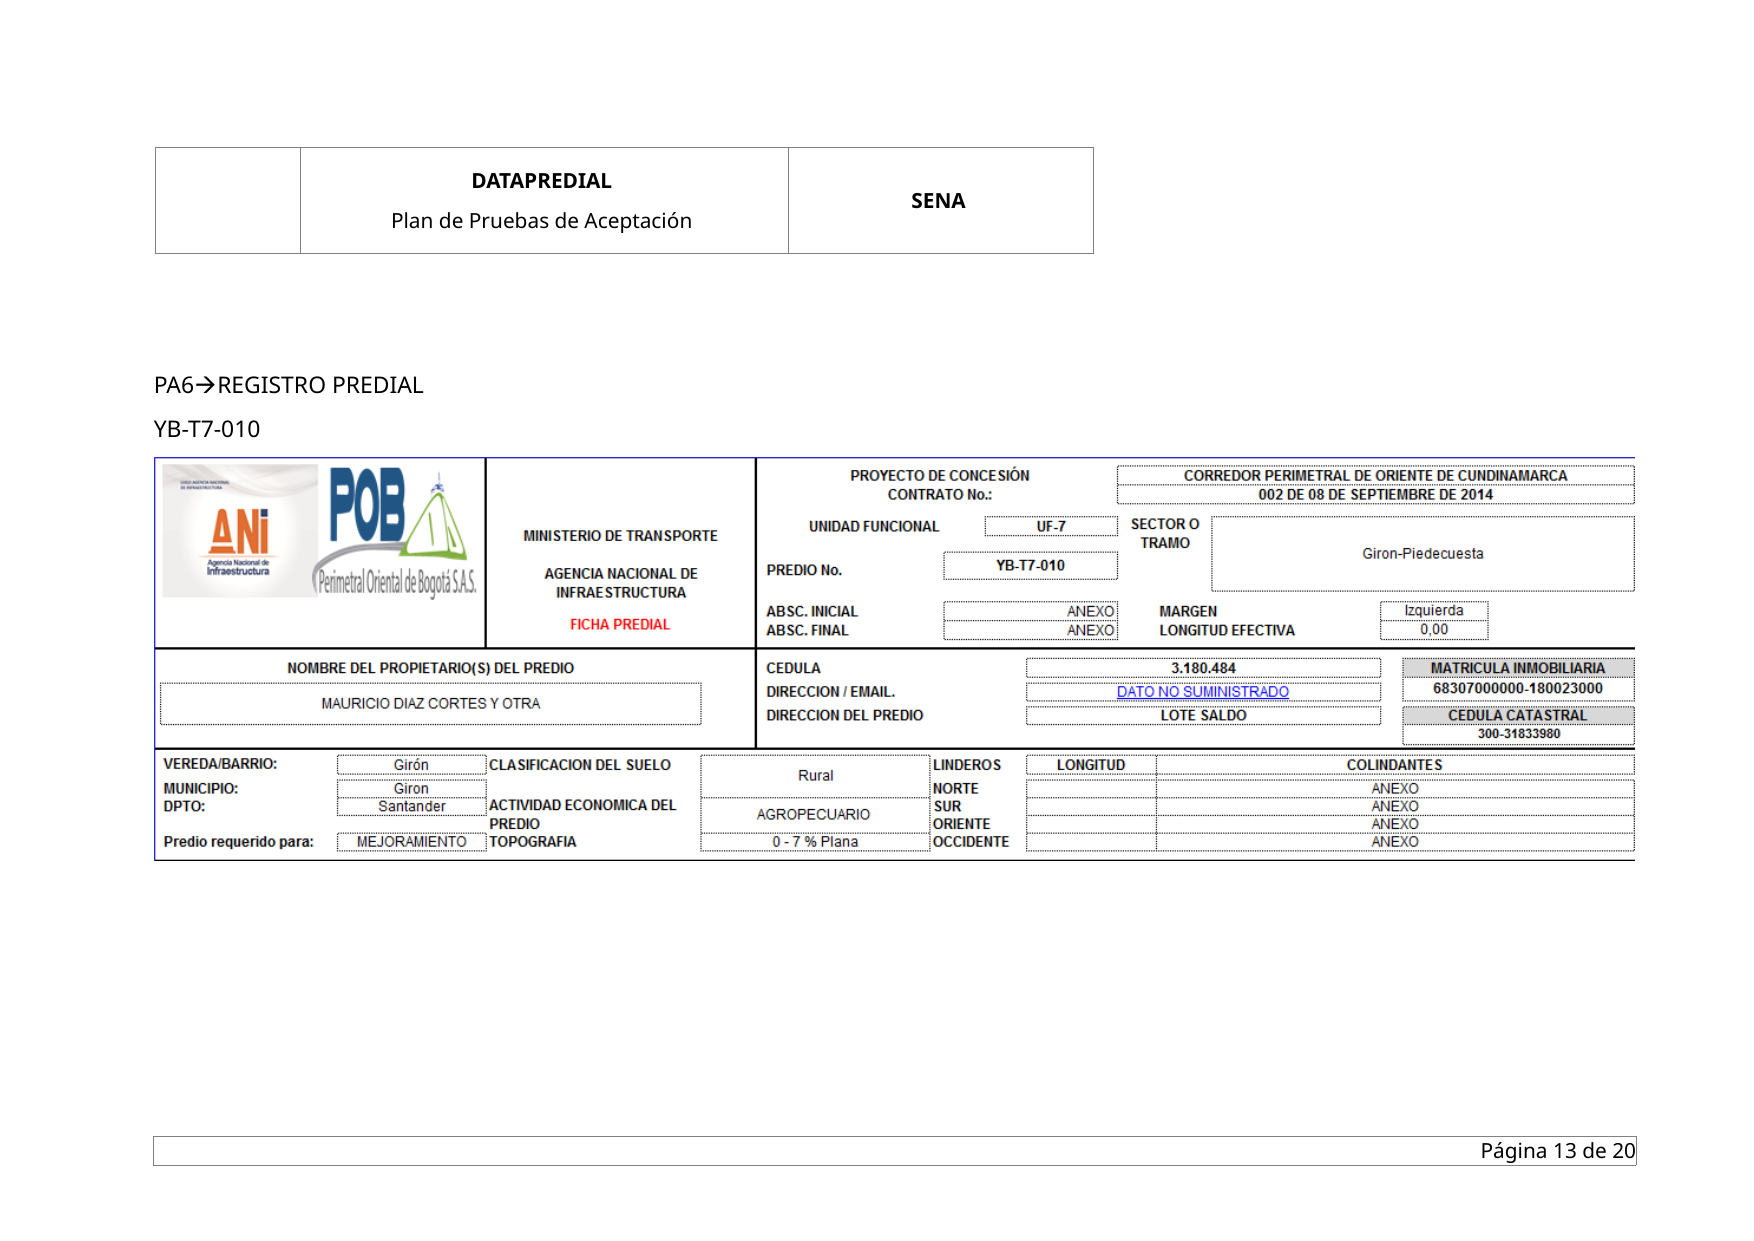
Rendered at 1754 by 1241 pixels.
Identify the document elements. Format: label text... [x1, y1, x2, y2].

text YB-T7-010 [153, 413, 1636, 444]
picture [153, 457, 1635, 861]
text PA6REGISTRO PREDIAL [153, 369, 1636, 401]
